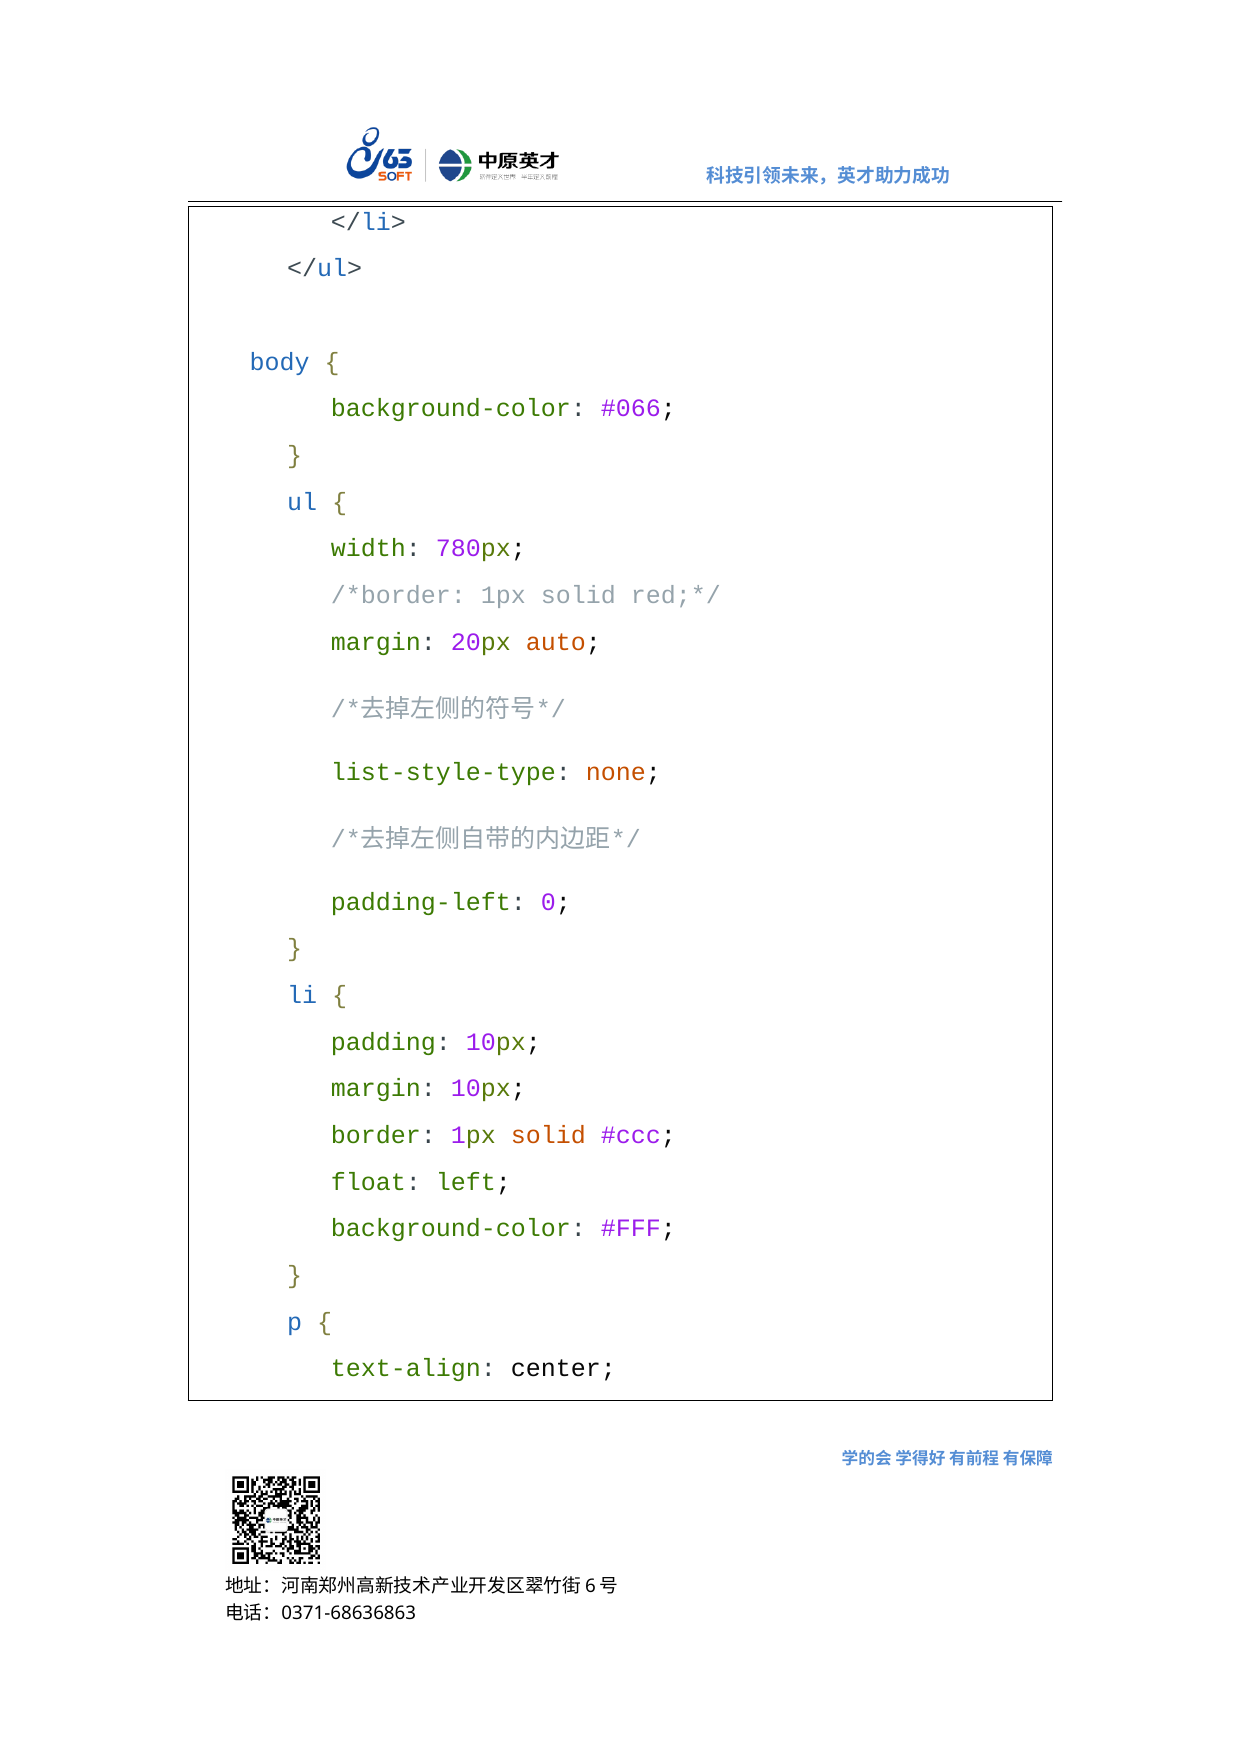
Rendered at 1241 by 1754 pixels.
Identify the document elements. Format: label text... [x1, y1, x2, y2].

picture [225, 1469, 327, 1571]
picture [337, 124, 565, 183]
